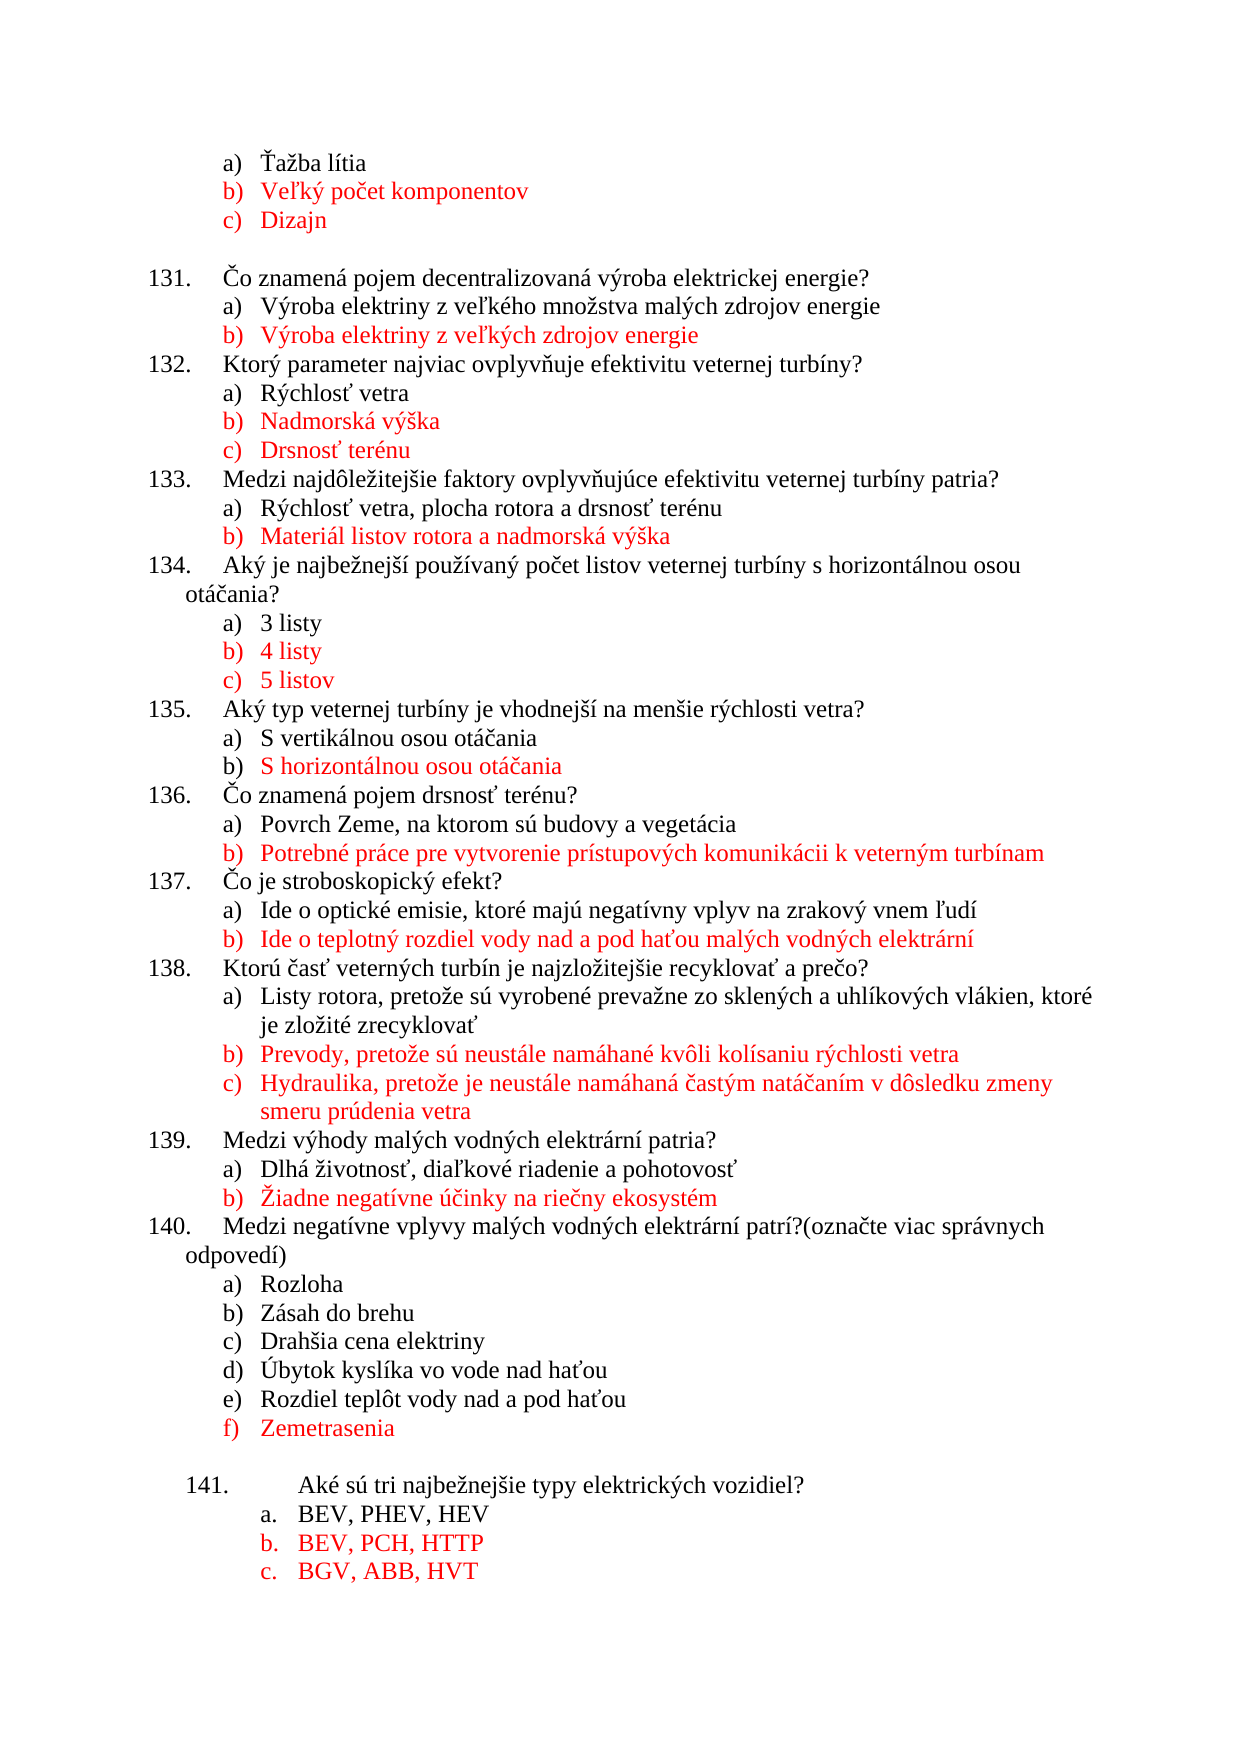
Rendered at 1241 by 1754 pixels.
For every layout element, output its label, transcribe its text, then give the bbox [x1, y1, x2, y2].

list Medzi negatívne vplyvy malých vodných elektrární patrí?(označte viac správnych odpovedí) [148, 1211, 1093, 1269]
list 4 listy [223, 636, 1093, 665]
list Dizajn [223, 205, 1093, 234]
list Zásah do brehu [223, 1298, 1093, 1326]
list Ide o optické emisie, ktoré majú negatívny vplyv na zrakový vnem ľudí [223, 895, 1093, 924]
list Ide o teplotný rozdiel vody nad a pod haťou malých vodných elektrární [223, 924, 1093, 953]
list BEV, PCH, HTTP [260, 1528, 1093, 1556]
list Čo je stroboskopický efekt? [148, 866, 1093, 895]
list Ktorú časť veterných turbín je najzložitejšie recyklovať a prečo? [148, 953, 1093, 981]
list Drahšia cena elektriny [223, 1326, 1093, 1355]
list Nadmorská výška [223, 406, 1093, 435]
list 5 listov [223, 665, 1093, 694]
list 3 listy [223, 608, 1093, 636]
list Medzi výhody malých vodných elektrární patria? [148, 1125, 1093, 1154]
list Rýchlosť vetra [223, 378, 1093, 406]
list Úbytok kyslíka vo vode nad haťou [223, 1355, 1093, 1384]
list Aký typ veternej turbíny je vhodnejší na menšie rýchlosti vetra? [148, 694, 1093, 723]
list Rýchlosť vetra, plocha rotora a drsnosť terénu [223, 493, 1093, 521]
list Rozloha [223, 1269, 1093, 1298]
list Rozdiel teplôt vody nad a pod haťou [223, 1384, 1093, 1413]
list Veľký počet komponentov [223, 176, 1093, 205]
list Výroba elektriny z veľkého množstva malých zdrojov energie [223, 291, 1093, 320]
list Dlhá životnosť, diaľkové riadenie a pohotovosť [223, 1154, 1093, 1183]
list Výroba elektriny z veľkých zdrojov energie [223, 320, 1093, 349]
list Materiál listov rotora a nadmorská výška [223, 521, 1093, 550]
list Medzi najdôležitejšie faktory ovplyvňujúce efektivitu veternej turbíny patria? [148, 464, 1093, 493]
list S horizontálnou osou otáčania [223, 751, 1093, 780]
list Aké sú tri najbežnejšie typy elektrických vozidiel? [185, 1470, 1093, 1499]
list Žiadne negatívne účinky na riečny ekosystém [223, 1183, 1093, 1211]
list Ktorý parameter najviac ovplyvňuje efektivitu veternej turbíny? [148, 349, 1093, 378]
list Čo znamená pojem decentralizovaná výroba elektrickej energie? [148, 263, 1093, 291]
list Zemetrasenia [223, 1413, 1093, 1441]
list Prevody, pretože sú neustále namáhané kvôli kolísaniu rýchlosti vetra [223, 1039, 1093, 1068]
list Drsnosť terénu [223, 435, 1093, 464]
list S vertikálnou osou otáčania [223, 723, 1093, 751]
list BGV, ABB, HVT [260, 1556, 1093, 1585]
list Potrebné práce pre vytvorenie prístupových komunikácii k veterným turbínam [223, 838, 1093, 866]
list Hydraulika, pretože je neustále namáhaná častým natáčaním v dôsledku zmeny smeru prúdenia vetra [223, 1068, 1093, 1125]
list BEV, PHEV, HEV [260, 1499, 1093, 1528]
list Čo znamená pojem drsnosť terénu? [148, 780, 1093, 809]
list Aký je najbežnejší používaný počet listov veternej turbíny s horizontálnou osou otáčania? [148, 550, 1093, 608]
list Povrch Zeme, na ktorom sú budovy a vegetácia [223, 809, 1093, 838]
list Listy rotora, pretože sú vyrobené prevažne zo sklených a uhlíkových vlákien, ktoré je zložité zrecyklovať [223, 981, 1093, 1039]
list Ťažba lítia [223, 148, 1093, 176]
